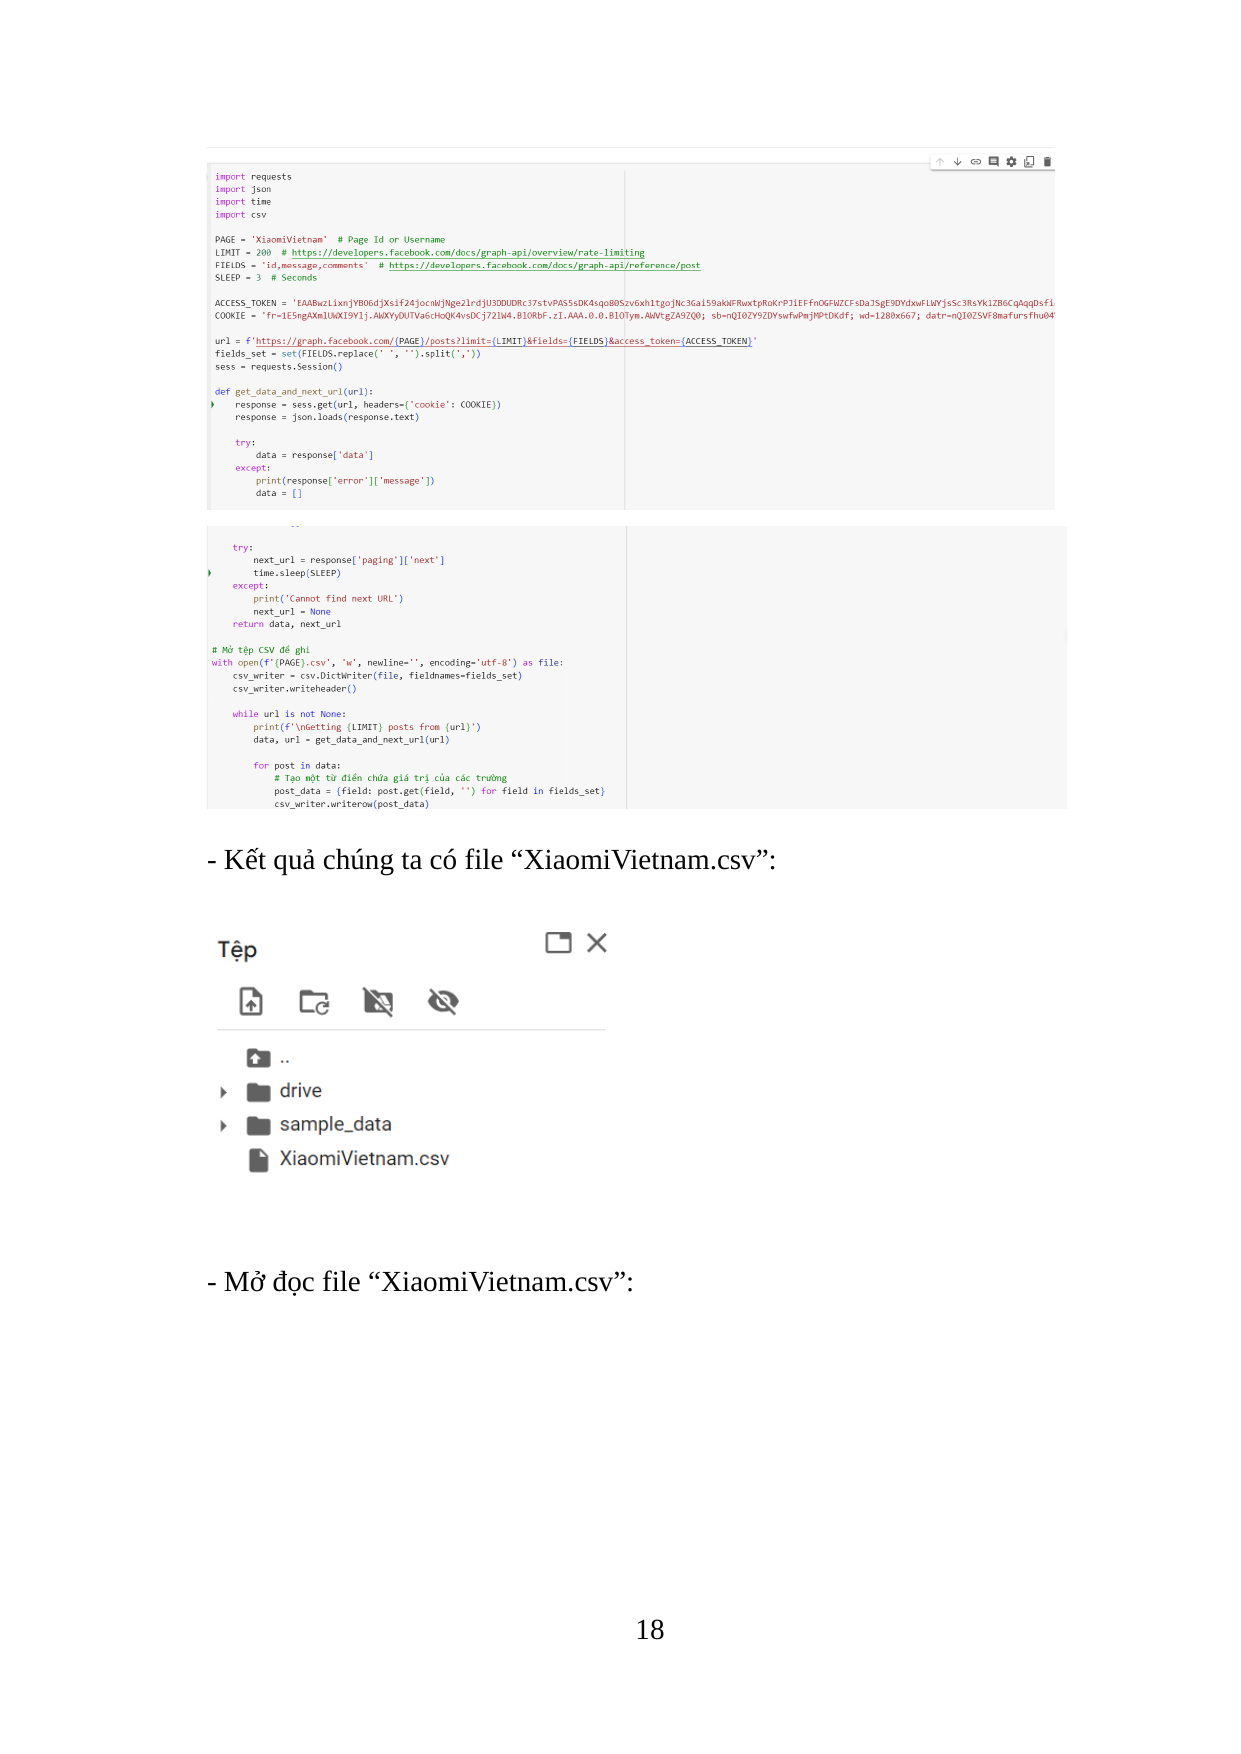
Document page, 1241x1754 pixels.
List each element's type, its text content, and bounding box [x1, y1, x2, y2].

text - Kết quả chúng ta có file “XiaomiVietnam.csv”: [207, 842, 1092, 875]
picture [206, 908, 626, 1231]
text - Mở đọc file “XiaomiVietnam.csv”: [207, 1264, 1092, 1298]
picture [206, 526, 1068, 809]
picture [206, 147, 1055, 510]
